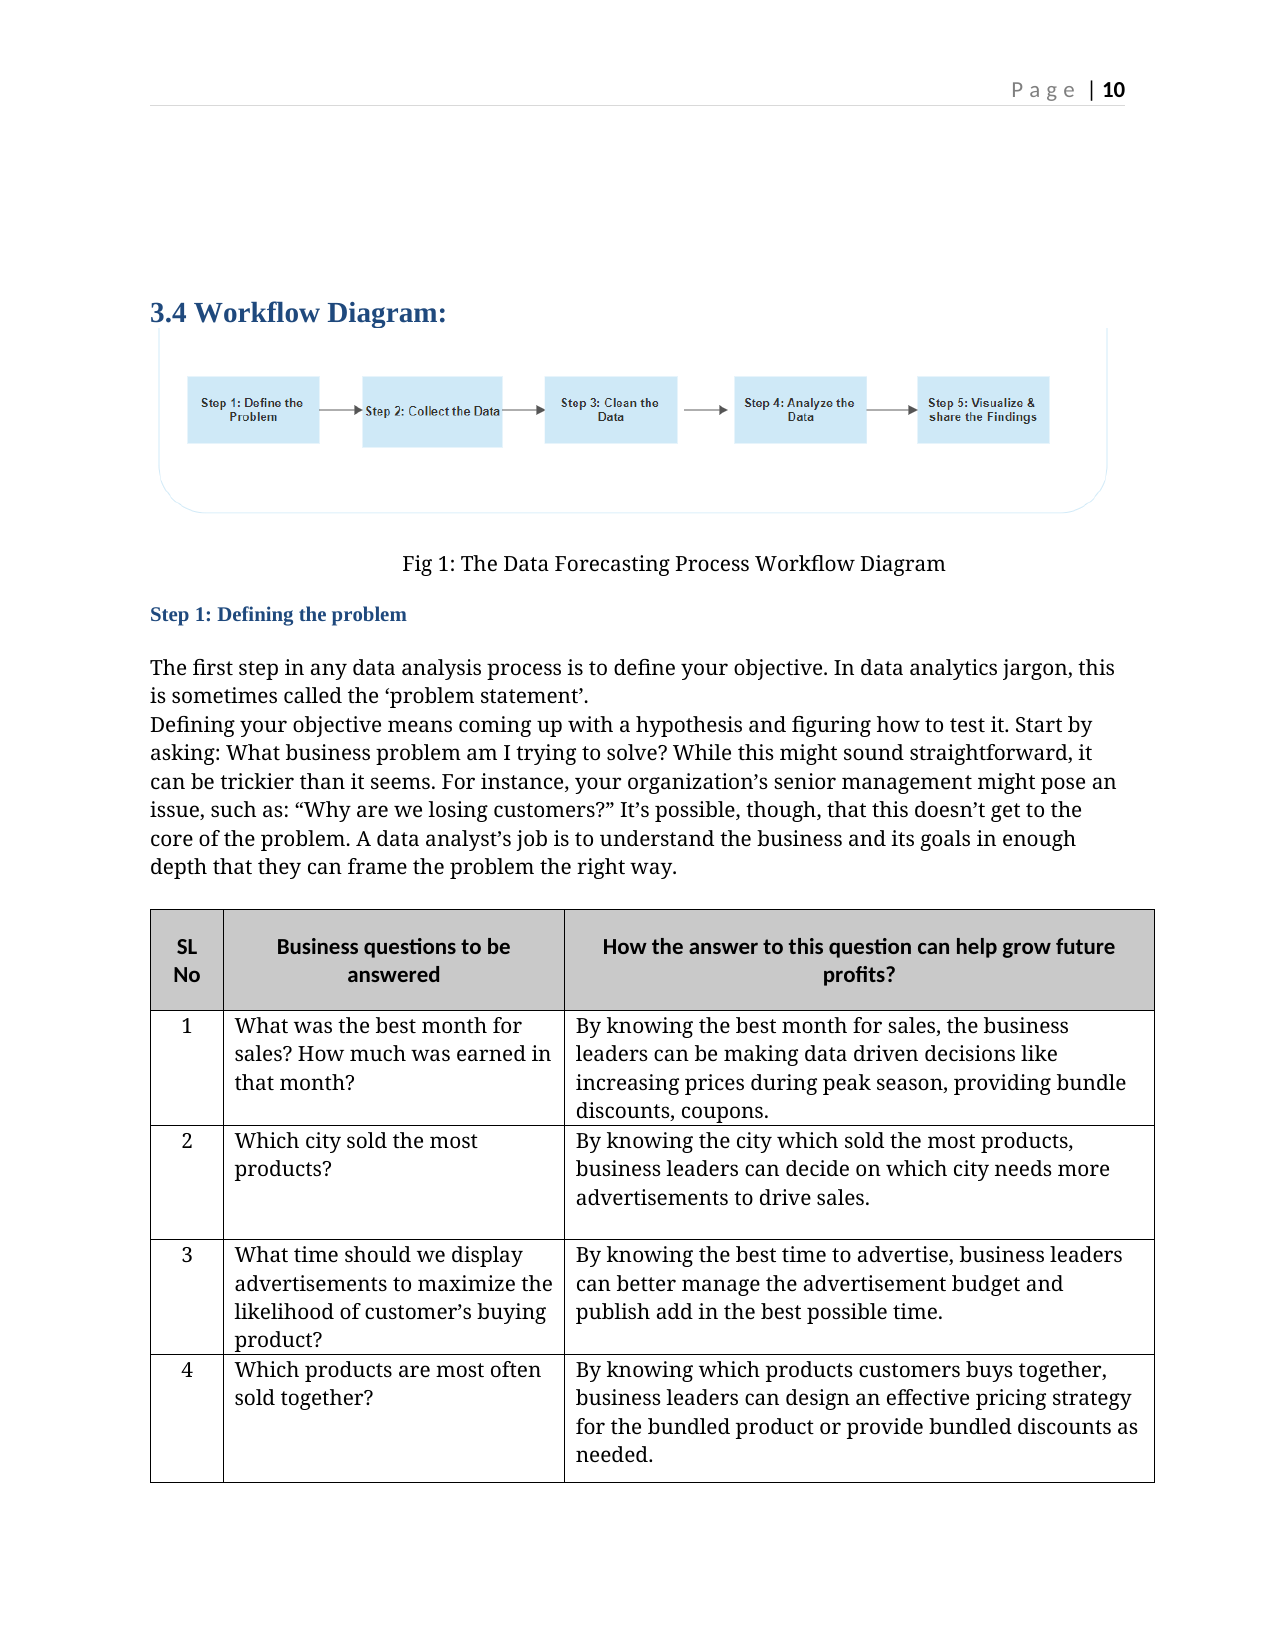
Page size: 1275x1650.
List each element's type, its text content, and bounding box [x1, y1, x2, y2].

table_cell What was the best month for sales? How much was earned in that month? [224, 1011, 564, 1125]
subtitle Step 1: Defining the problem [150, 602, 1125, 626]
table_cell 2 [151, 1126, 223, 1239]
table_header Business questions to be answered [224, 910, 564, 1010]
table_header SL No [151, 910, 223, 1010]
text 3.4 Workflow Diagram: [150, 295, 1125, 328]
text Defining your objective means coming up with a hypothesis and figuring how to test it. Start by asking: What business problem am I trying to solve? While this might sound straightforward, it can be trickier than it seems. For instance, your organization’s senior management might pose an issue, such as: “Why are we losing customers?” It’s possible, though, that this doesn’t get to the core of the problem. A data analyst’s job is to understand the business and its goals in enough depth that they can frame the problem the right way. [150, 710, 1125, 881]
table_cell Which products are most often sold together? [224, 1355, 564, 1482]
text The first step in any data analysis process is to define your objective. In data analytics jargon, this is sometimes called the ‘problem statement’. [150, 653, 1125, 710]
table_cell By knowing which products customers buys together, business leaders can design an effective pricing strategy for the bundled product or provide bundled discounts as needed. [565, 1355, 1154, 1482]
table_cell Which city sold the most products? [224, 1126, 564, 1239]
text Fig 1: The Data Forecasting Process Workflow Diagram [300, 549, 1125, 577]
table_cell 1 [151, 1011, 223, 1125]
table_cell By knowing the best month for sales, the business leaders can be making data driven decisions like increasing prices during peak season, providing bundle discounts, coupons. [565, 1011, 1154, 1125]
table_cell What time should we display advertisements to maximize the likelihood of customer’s buying product? [224, 1240, 564, 1354]
picture [150, 328, 1125, 524]
table_cell By knowing the city which sold the most products, business leaders can decide on which city needs more advertisements to drive sales. [565, 1126, 1154, 1239]
table_cell 3 [151, 1240, 223, 1354]
table_header How the answer to this question can help grow future profits? [565, 910, 1154, 1010]
table_cell 4 [151, 1355, 223, 1482]
table_cell By knowing the best time to advertise, business leaders can better manage the advertisement budget and publish add in the best possible time. [565, 1240, 1154, 1354]
